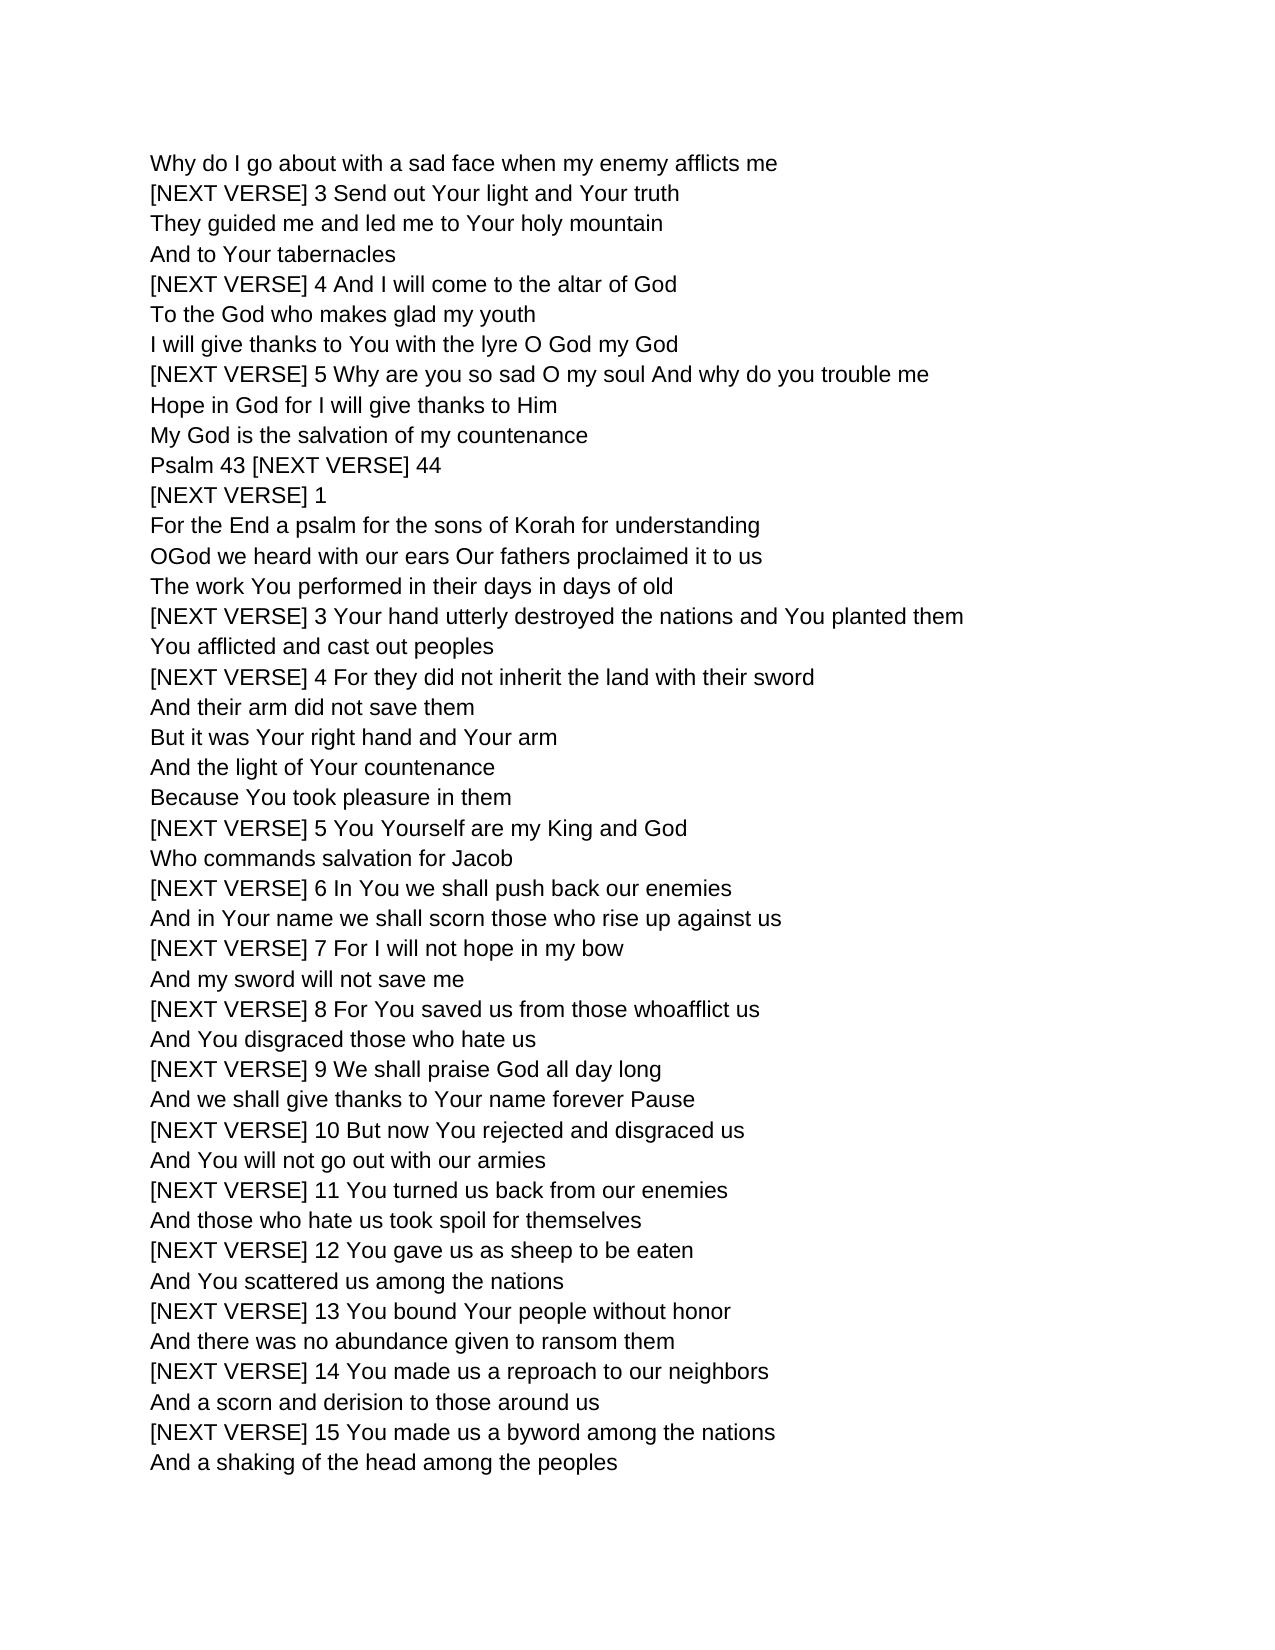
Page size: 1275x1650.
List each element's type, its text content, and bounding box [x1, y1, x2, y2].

text [NEXT VERSE] 11 You turned us back from our enemies [150, 1177, 1125, 1203]
text Who commands salvation for Jacob [150, 845, 1125, 871]
text [NEXT VERSE] 3 Your hand utterly destroyed the nations and You planted them [150, 603, 1125, 629]
text And there was no abundance given to ransom them [150, 1328, 1125, 1354]
text To the God who makes glad my youth [150, 301, 1125, 327]
text The work You performed in their days in days of old [150, 573, 1125, 599]
text [NEXT VERSE] 15 You made us a byword among the nations [150, 1419, 1125, 1445]
text And You disgraced those who hate us [150, 1026, 1125, 1052]
text And the light of Your countenance [150, 754, 1125, 781]
text [NEXT VERSE] 12 You gave us as sheep to be eaten [150, 1237, 1125, 1264]
text [NEXT VERSE] 4 For they did not inherit the land with their sword [150, 663, 1125, 690]
text [NEXT VERSE] 4 And I will come to the altar of God [150, 271, 1125, 297]
text And to Your tabernacles [150, 241, 1125, 267]
text You afflicted and cast out peoples [150, 633, 1125, 660]
text And we shall give thanks to Your name forever Pause [150, 1086, 1125, 1113]
text [NEXT VERSE] 1 [150, 482, 1125, 509]
text They guided me and led me to Your holy mountain [150, 210, 1125, 237]
text Why do I go about with a sad face when my enemy afflicts me [150, 150, 1125, 176]
text [NEXT VERSE] 6 In You we shall push back our enemies [150, 875, 1125, 901]
text And those who hate us took spoil for themselves [150, 1207, 1125, 1234]
text Hope in God for I will give thanks to Him [150, 392, 1125, 418]
text [NEXT VERSE] 10 But now You rejected and disgraced us [150, 1117, 1125, 1143]
text And in Your name we shall scorn those who rise up against us [150, 905, 1125, 932]
text And You will not go out with our armies [150, 1147, 1125, 1173]
text My God is the salvation of my countenance [150, 422, 1125, 448]
text [NEXT VERSE] 8 For You saved us from those whoafflict us [150, 996, 1125, 1022]
text But it was Your right hand and Your arm [150, 724, 1125, 750]
text And a scorn and derision to those around us [150, 1388, 1125, 1415]
text [NEXT VERSE] 3 Send out Your light and Your truth [150, 180, 1125, 207]
text [NEXT VERSE] 7 For I will not hope in my bow [150, 935, 1125, 962]
text I will give thanks to You with the lyre O God my God [150, 331, 1125, 358]
text [NEXT VERSE] 5 Why are you so sad O my soul And why do you trouble me [150, 361, 1125, 388]
text For the End a psalm for the sons of Korah for understanding [150, 512, 1125, 539]
text [NEXT VERSE] 9 We shall praise God all day long [150, 1056, 1125, 1083]
text Because You took pleasure in them [150, 784, 1125, 811]
text And their arm did not save them [150, 694, 1125, 720]
text And my sword will not save me [150, 966, 1125, 992]
text OGod we heard with our ears Our fathers proclaimed it to us [150, 543, 1125, 569]
text [NEXT VERSE] 14 You made us a reproach to our neighbors [150, 1358, 1125, 1385]
text [NEXT VERSE] 5 You Yourself are my King and God [150, 814, 1125, 841]
text Psalm 43 [NEXT VERSE] 44 [150, 452, 1125, 478]
text [NEXT VERSE] 13 You bound Your people without honor [150, 1298, 1125, 1324]
text And a shaking of the head among the peoples [150, 1449, 1125, 1475]
text And You scattered us among the nations [150, 1268, 1125, 1294]
